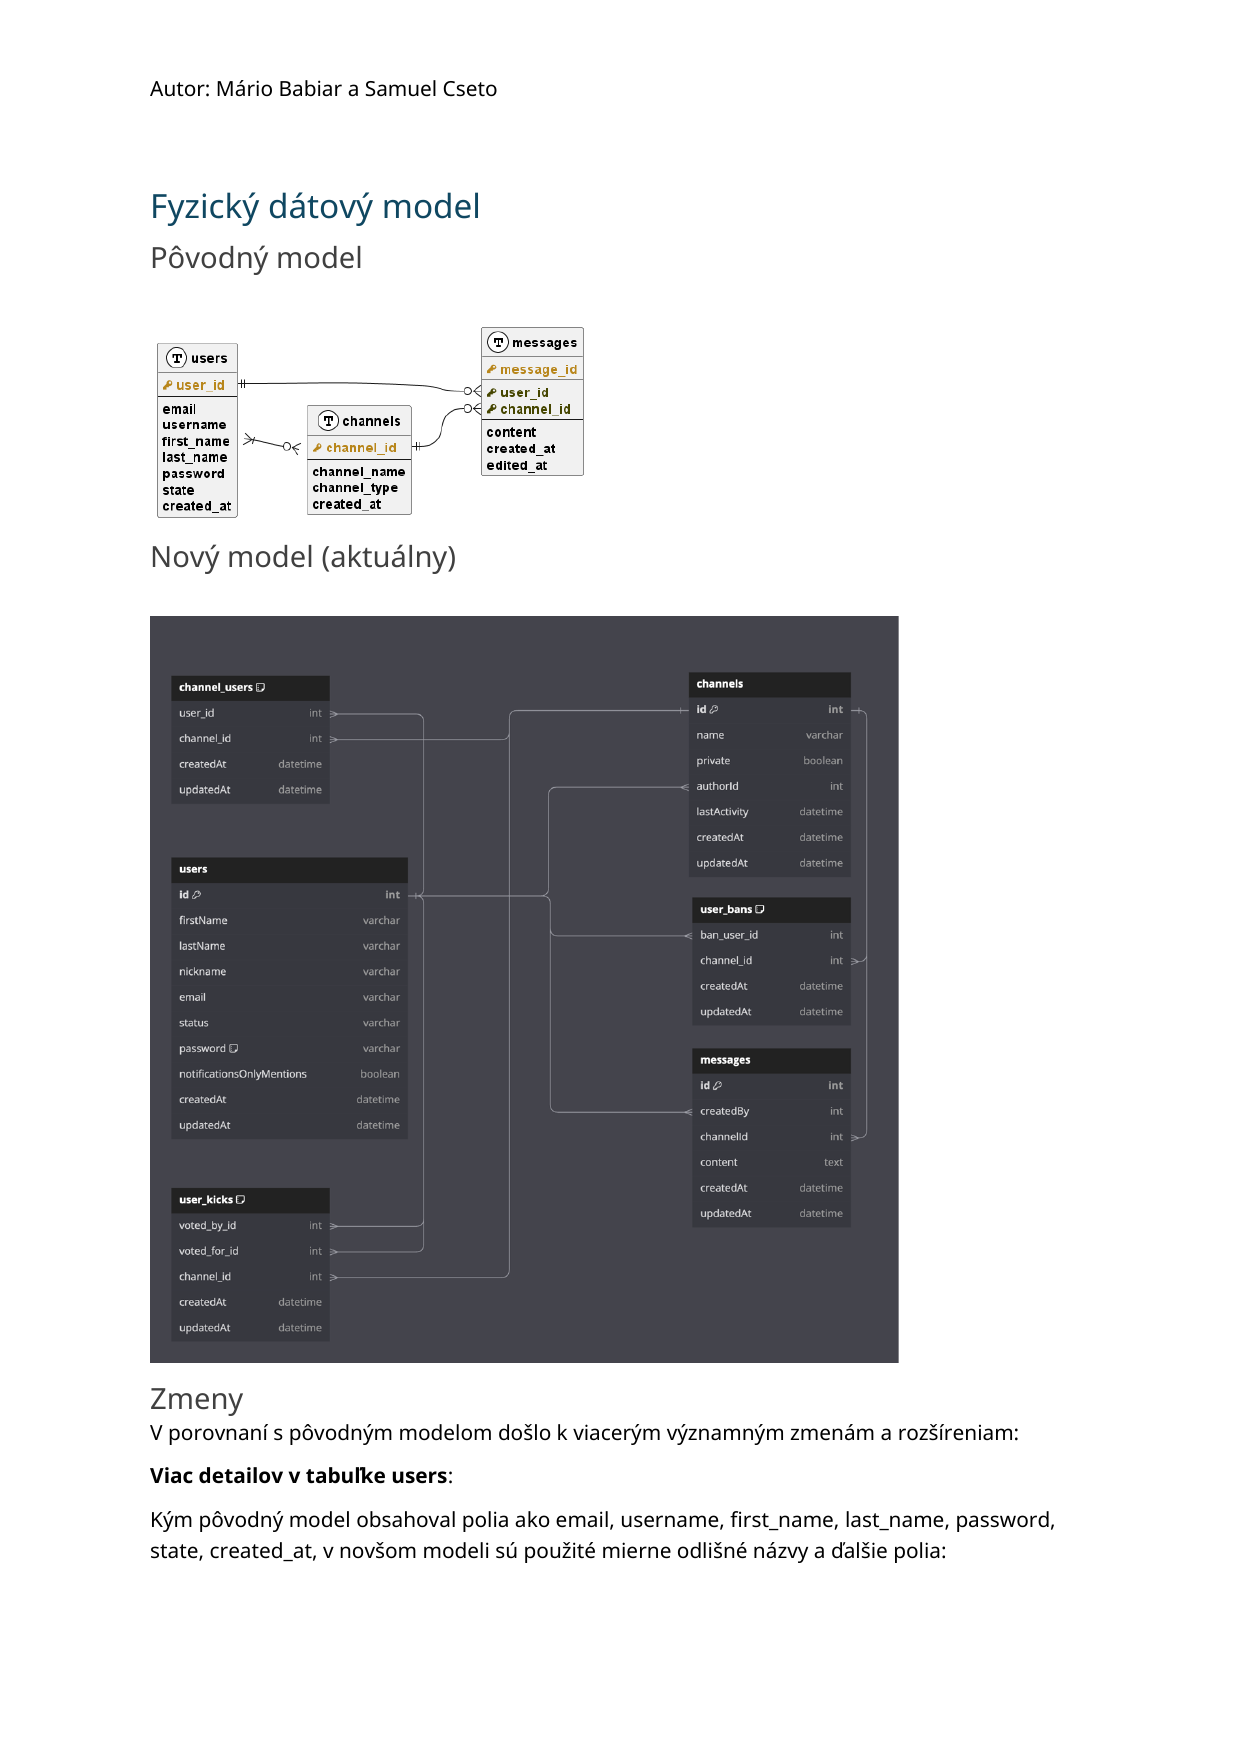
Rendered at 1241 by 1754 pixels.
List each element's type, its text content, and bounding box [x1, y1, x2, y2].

text Viac detailov v tabuľke users: [150, 1462, 1090, 1490]
picture [150, 320, 588, 522]
subtitle Fyzický dátový model [150, 183, 1090, 229]
subtitle Pôvodný model [150, 237, 1090, 277]
text V porovnaní s pôvodným modelom došlo k viacerým významným zmenám a rozšíreniam: [150, 1418, 1090, 1446]
picture [150, 616, 899, 1363]
subtitle Zmeny [150, 1378, 1090, 1418]
subtitle Nový model (aktuálny) [150, 537, 1090, 616]
text Kým pôvodný model obsahoval polia ako email, username, first_name, last_name, password, state, created_at, v novšom modeli sú použité mierne odlišné názvy a ďalšie polia: [150, 1505, 1090, 1565]
